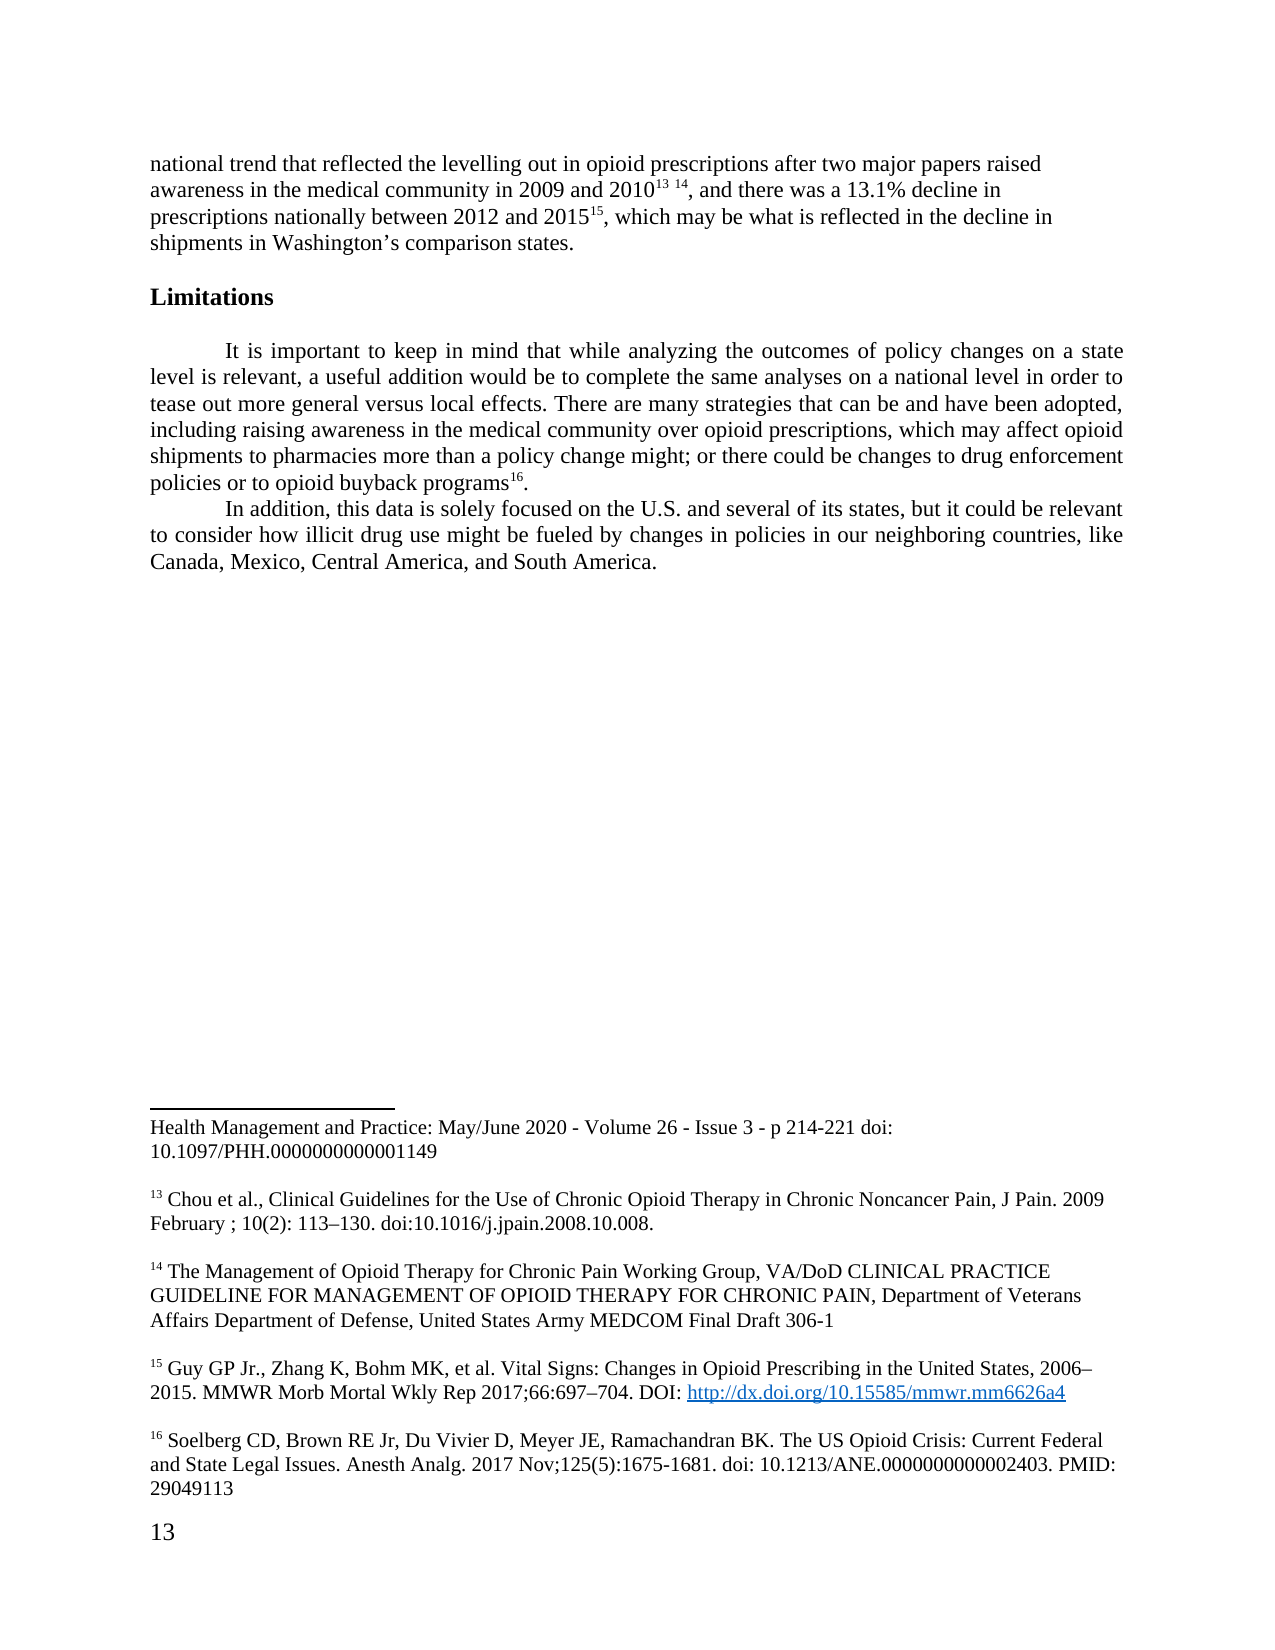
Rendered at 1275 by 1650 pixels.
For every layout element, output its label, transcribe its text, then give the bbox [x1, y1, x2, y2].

text Limitations [150, 282, 1125, 311]
text In addition, this data is solely focused on the U.S. and several of its states, but it could be relevant to consider how illicit drug use might be fueled by changes in policies in our neighboring countries, like Canada, Mexico, Central America, and South America. [150, 495, 1125, 574]
text It is important to keep in mind that while analyzing the outcomes of policy changes on a state level is relevant, a useful addition would be to complete the same analyses on a national level in order to tease out more general versus local effects. There are many strategies that can be and have been adopted, including raising awareness in the medical community over opioid prescriptions, which may affect opioid shipments to pharmacies more than a policy change might; or there could be changes to drug enforcement policies or to opioid buyback programs. [150, 337, 1125, 495]
